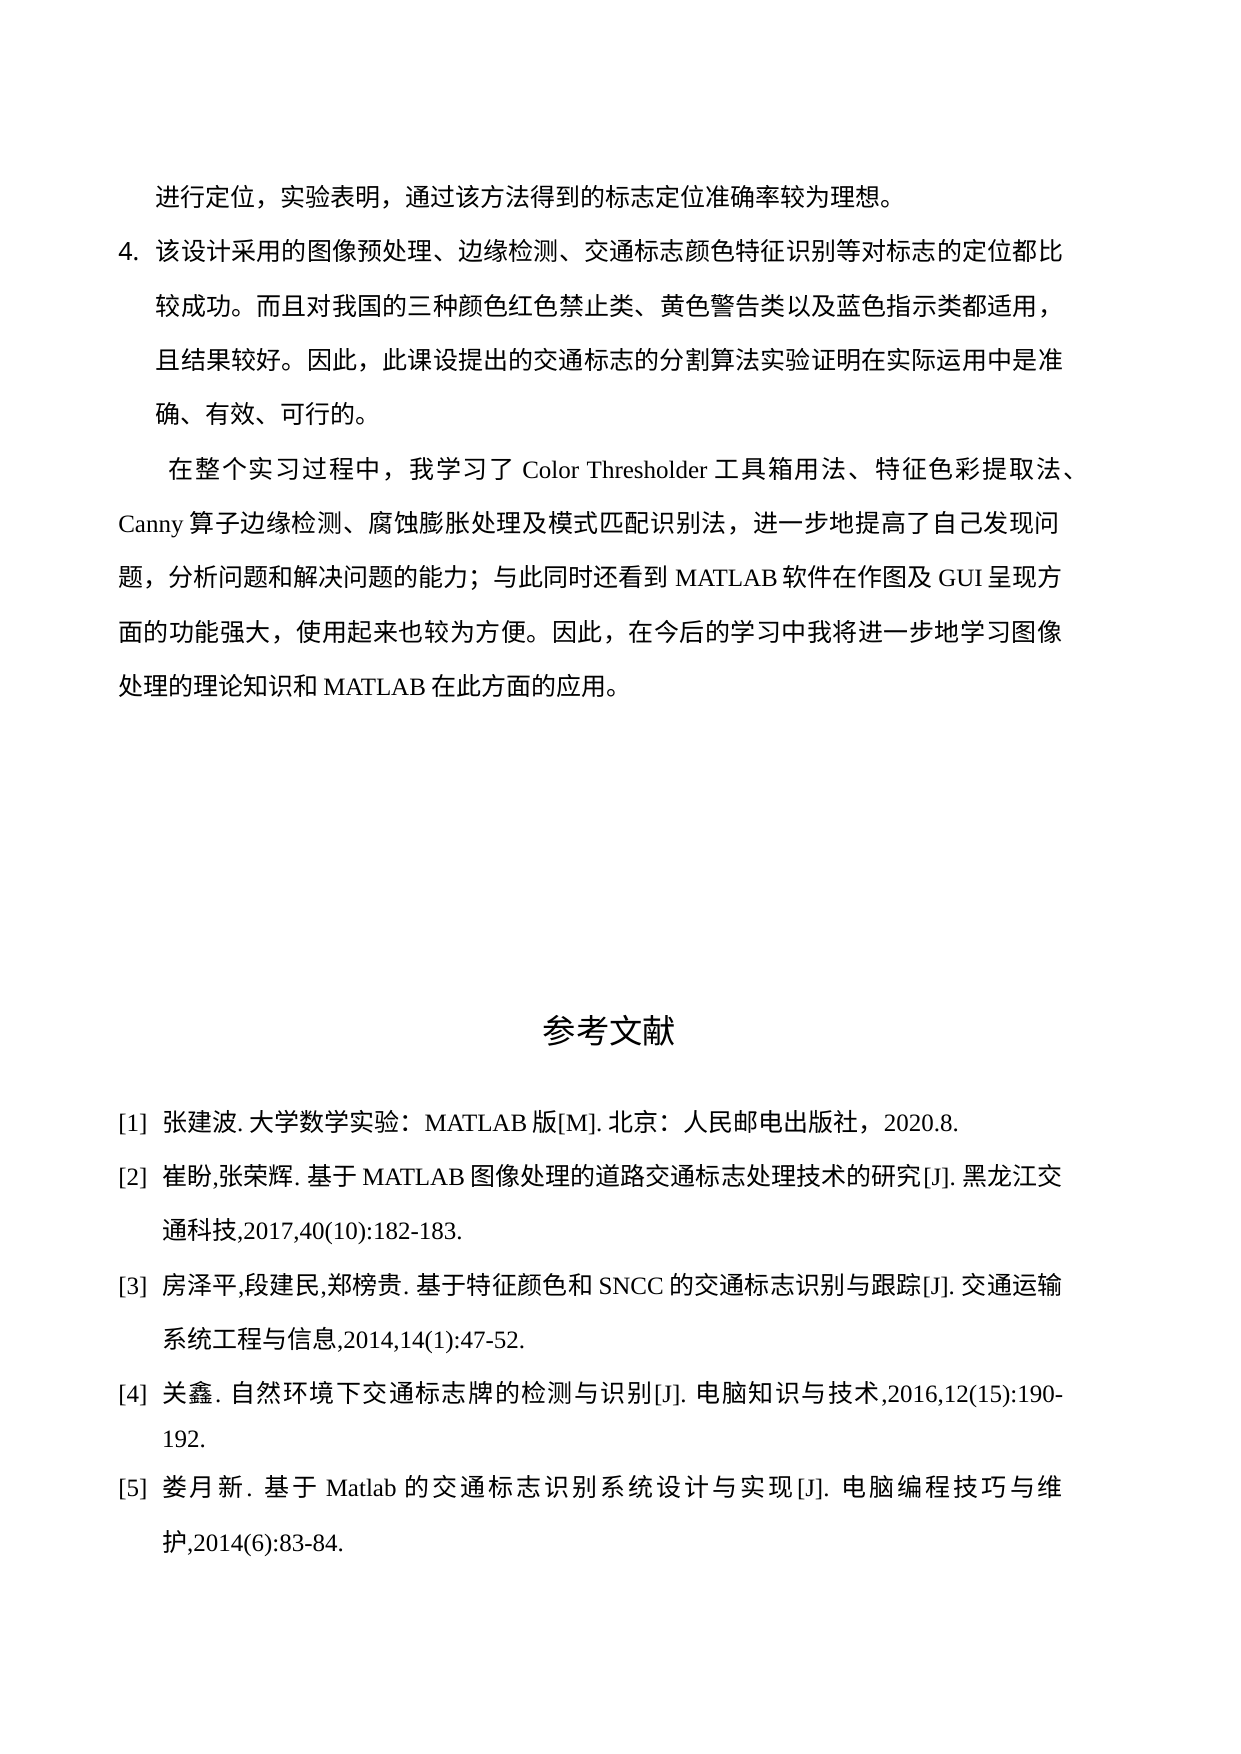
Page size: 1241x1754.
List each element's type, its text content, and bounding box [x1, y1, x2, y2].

list 关鑫. 自然环境下交通标志牌的检测与识别[J]. 电脑知识与技术,2016,12(15):190-192. [118, 1374, 1063, 1453]
list 张建波. 大学数学实验：MATLAB版[M]. 北京：人民邮电出版社，2020.8. [118, 1102, 1063, 1138]
list 参考文献 [156, 1005, 1063, 1053]
text 在整个实习过程中，我学习了Color Thresholder工具箱用法、特征色彩提取法、Canny算子边缘检测、腐蚀膨胀处理及模式匹配识别法，进一步地提高了自己发现问题，分析问题和解决问题的能力；与此同时还看到MATLAB软件在作图及GUI呈现方面的功能强大，使用起来也较为方便。因此，在今后的学习中我将进一步地学习图像处理的理论知识和MATLAB在此方面的应用。 [118, 449, 1063, 703]
list 房泽平,段建民,郑榜贵. 基于特征颜色和SNCC的交通标志识别与跟踪[J]. 交通运输系统工程与信息,2014,14(1):47-52. [118, 1265, 1063, 1356]
list 娄月新. 基于Matlab的交通标志识别系统设计与实现[J]. 电脑编程技巧与维护,2014(6):83-84. [118, 1468, 1063, 1558]
list 崔盼,张荣辉. 基于MATLAB图像处理的道路交通标志处理技术的研究[J]. 黑龙江交通科技,2017,40(10):182-183. [118, 1156, 1063, 1247]
list 该设计采用的图像预处理、边缘检测、交通标志颜色特征识别等对标志的定位都比较成功。而且对我国的三种颜色红色禁止类、黄色警告类以及蓝色指示类都适用，且结果较好。因此，此课设提出的交通标志的分割算法实验证明在实际运用中是准确、有效、可行的。 [118, 232, 1063, 431]
list 采用彩色分量的定位方法，通过对黄色像素点的统计是对车牌是黄色的警告类标志进行定位，实验表明，通过该方法得到的标志定位准确率较为理想。 [118, 177, 1063, 213]
